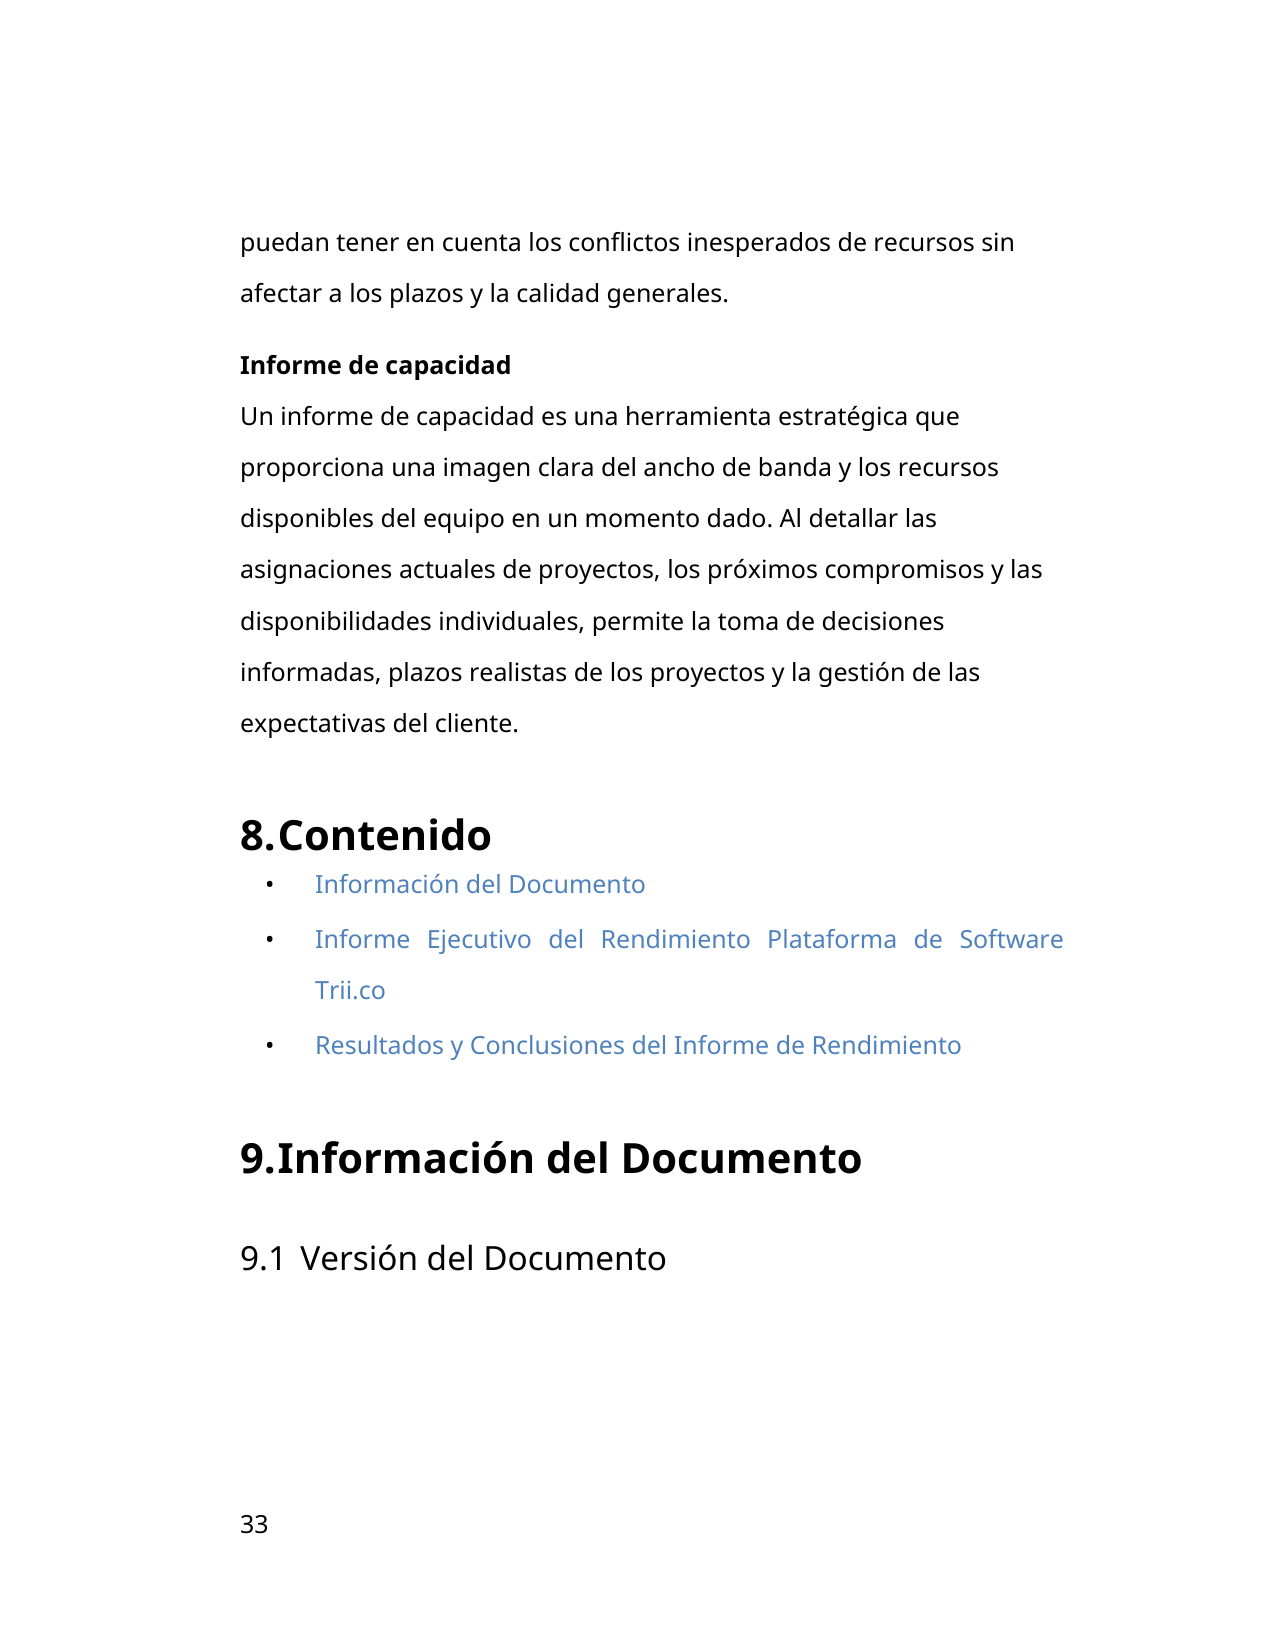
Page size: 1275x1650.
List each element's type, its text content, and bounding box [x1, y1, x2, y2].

text Informe de capacidad [240, 348, 1065, 382]
subtitle Contenido [240, 806, 1065, 863]
text Un informe de capacidad es una herramienta estratégica que proporciona una imagen clara del ancho de banda y los recursos disponibles del equipo en un momento dado. Al detallar las asignaciones actuales de proyectos, los próximos compromisos y las disponibilidades individuales, permite la toma de decisiones informadas, plazos realistas de los proyectos y la gestión de las expectativas del cliente. [240, 399, 1065, 739]
list Información del Documento [265, 867, 1065, 901]
list Informe Ejecutivo del Rendimiento Plataforma de Software Trii.co [265, 922, 1065, 1007]
subtitle Versión del Documento [240, 1235, 1065, 1281]
subtitle Información del Documento [240, 1128, 1065, 1185]
list Resultados y Conclusiones del Informe de Rendimiento [265, 1027, 1065, 1061]
